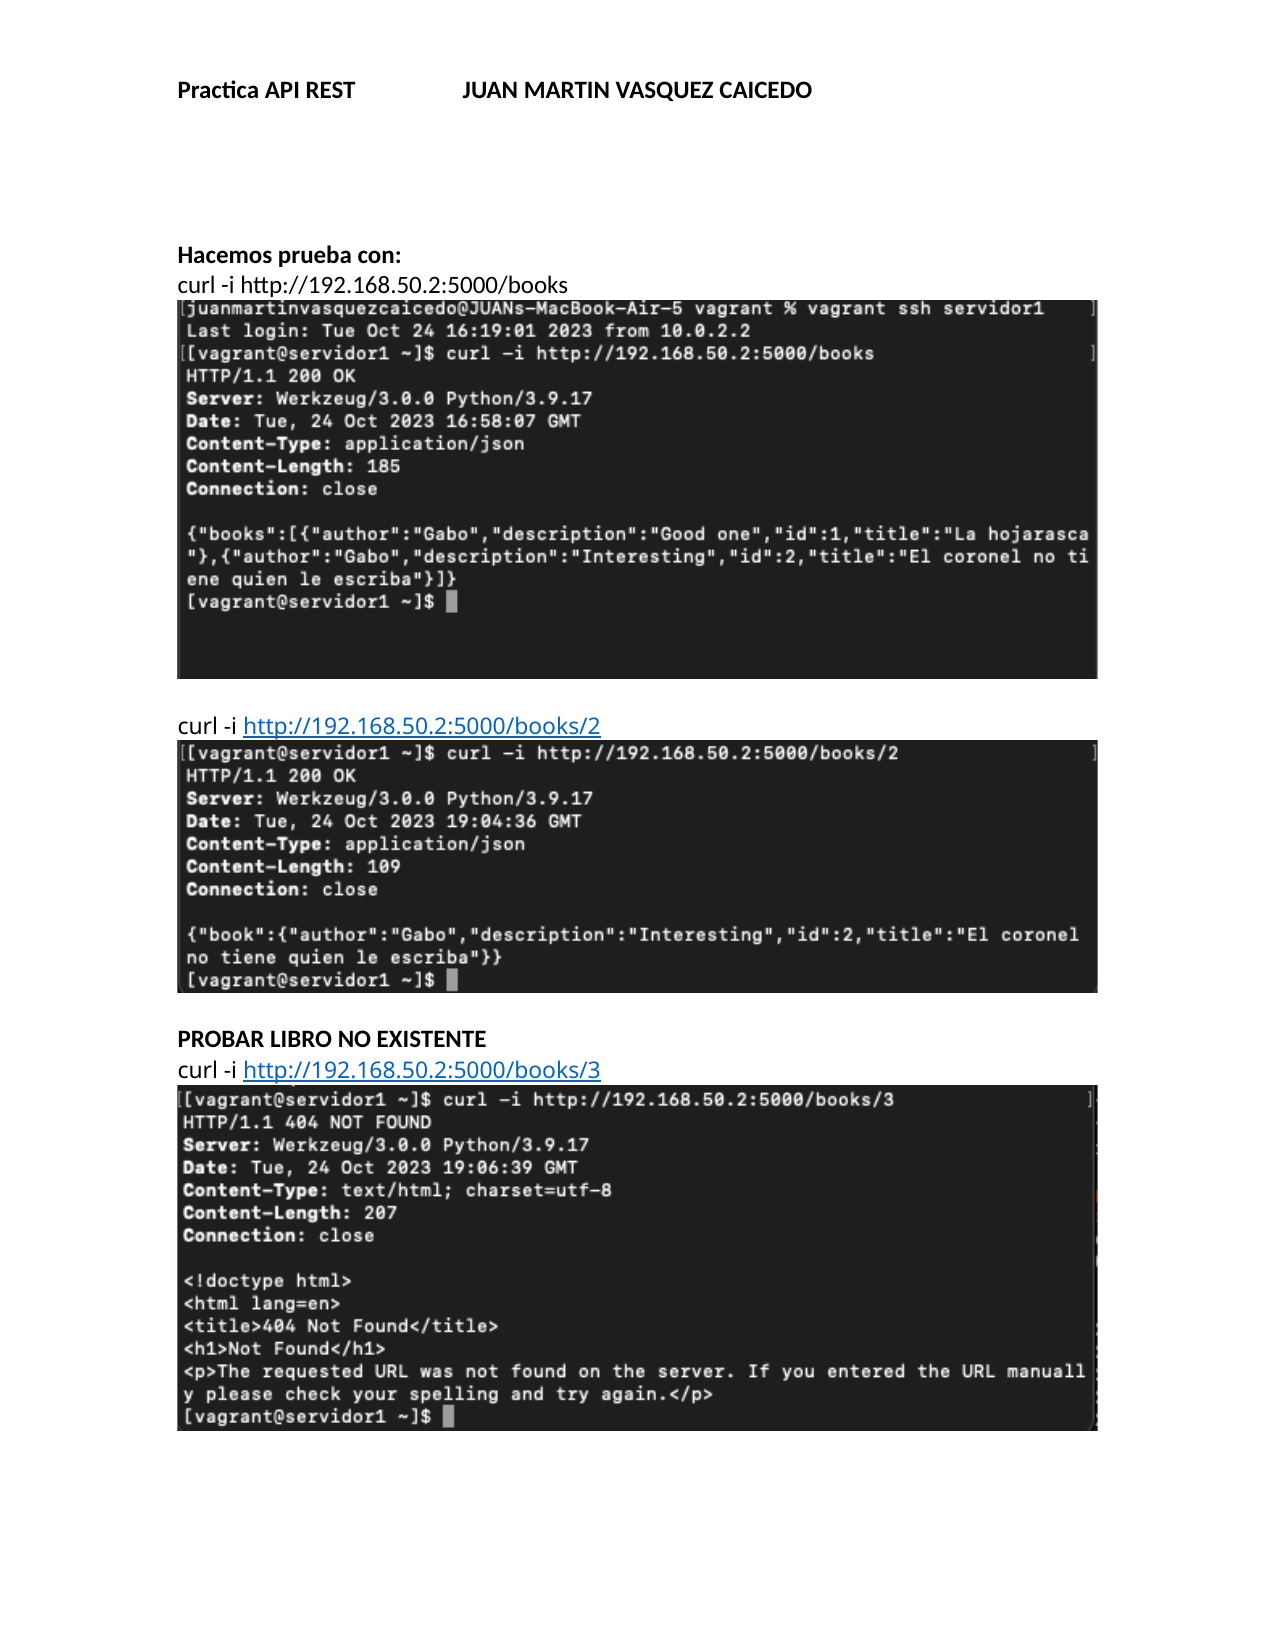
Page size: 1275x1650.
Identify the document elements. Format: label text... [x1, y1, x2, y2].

text curl -i http://192.168.50.2:5000/books/3 [177, 1054, 1098, 1085]
picture [177, 300, 1098, 679]
picture [177, 740, 1098, 993]
text curl -i http://192.168.50.2:5000/books/2 [177, 709, 1098, 740]
text PROBAR LIBRO NO EXISTENTE [177, 1023, 1098, 1054]
text curl -i http://192.168.50.2:5000/books [177, 270, 1098, 300]
picture [177, 1085, 1098, 1431]
text Hacemos prueba con: [177, 239, 1098, 270]
